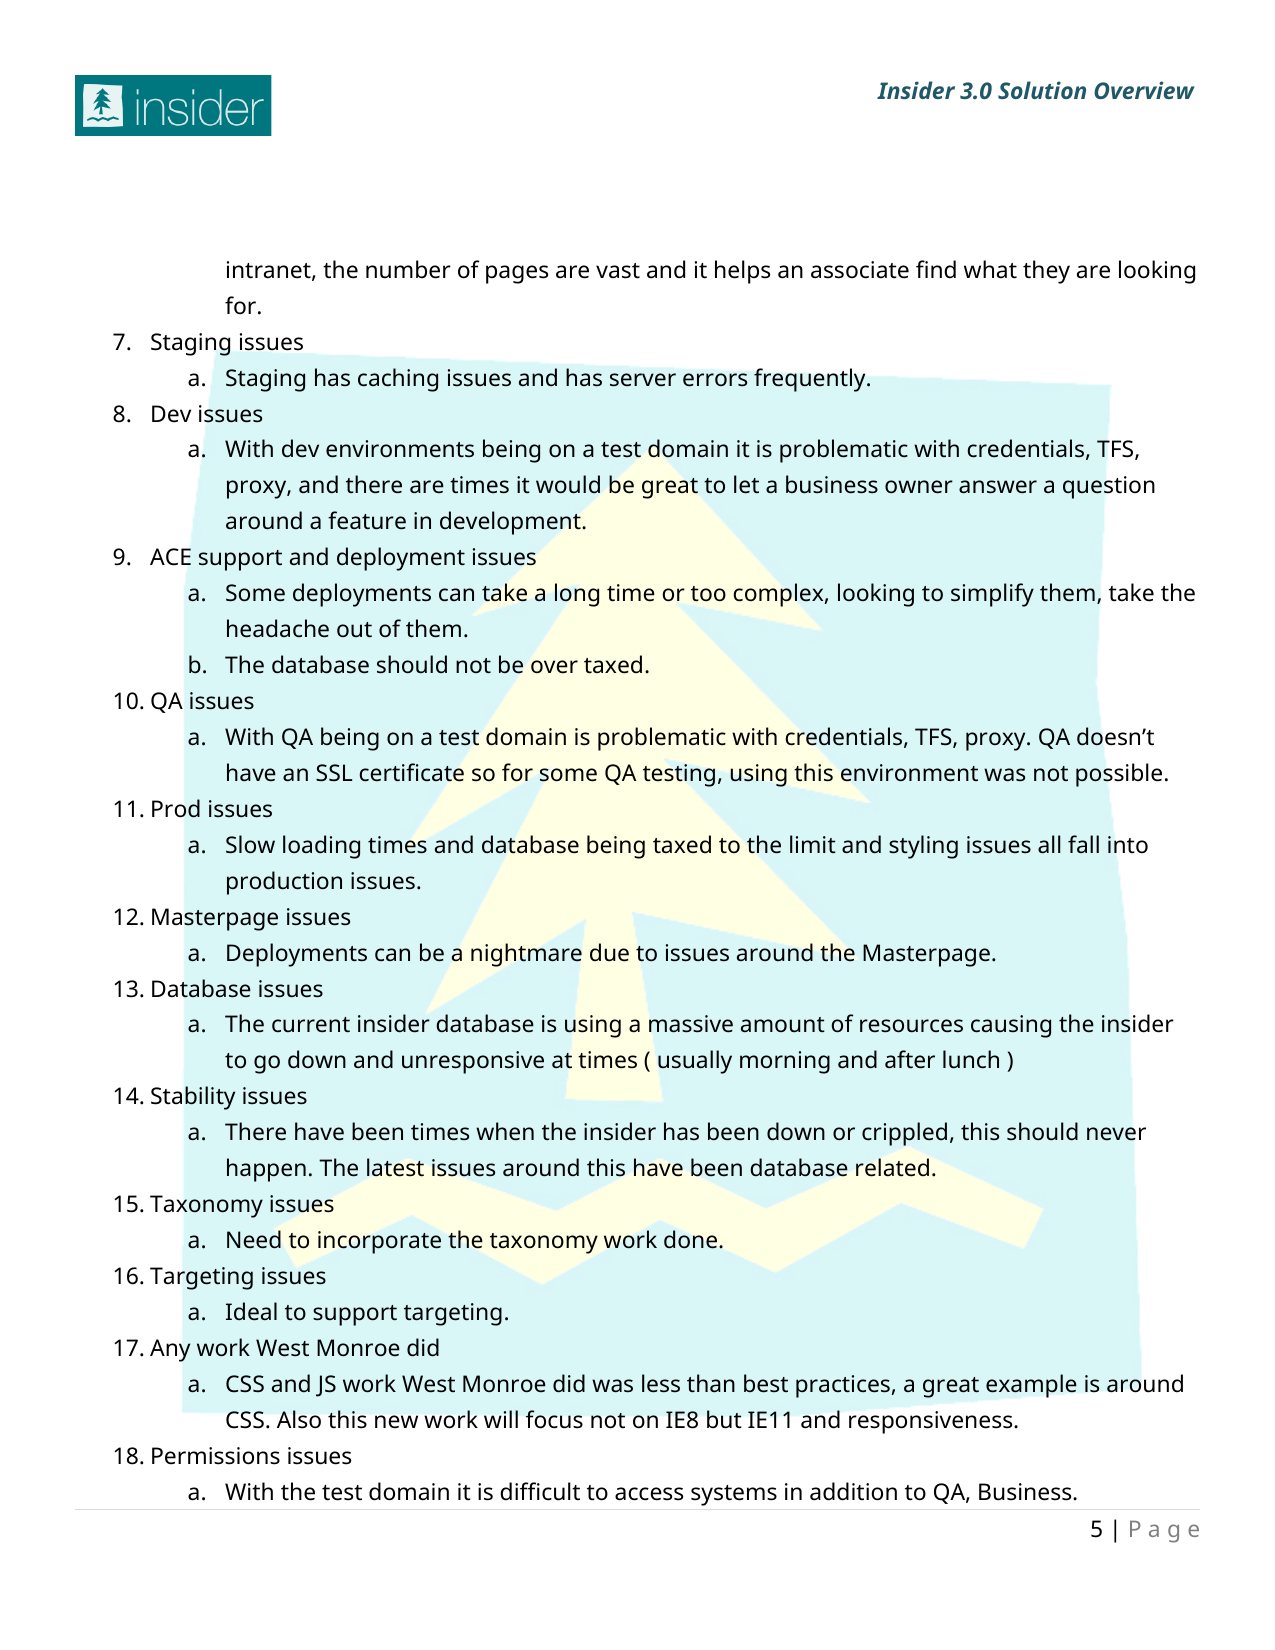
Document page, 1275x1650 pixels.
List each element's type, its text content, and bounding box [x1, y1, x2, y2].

list Prod issues [112, 793, 1200, 824]
list There have been times when the insider has been down or crippled, this should never happen. The latest issues around this have been database related. [187, 1116, 1200, 1183]
list Any work West Monroe did [112, 1332, 1200, 1363]
list Database issues [112, 972, 1200, 1004]
picture [75, 75, 272, 136]
list Dev issues [112, 397, 1200, 429]
list With the test domain it is difficult to access systems in addition to QA, Business. [187, 1476, 1200, 1507]
list Taxonomy issues [112, 1188, 1200, 1219]
list Targeting issues [112, 1260, 1200, 1291]
list ACE support and deployment issues [112, 541, 1200, 572]
list With QA being on a test domain is problematic with credentials, TFS, proxy. QA doesn’t have an SSL certificate so for some QA testing, using this environment was not possible. [187, 721, 1200, 788]
list Need to incorporate the taxonomy work done. [187, 1224, 1200, 1255]
list Deployments can be a nightmare due to issues around the Masterpage. [187, 937, 1200, 968]
list The current insider database is using a massive amount of resources causing the insider to go down and unresponsive at times ( usually morning and after lunch ) [187, 1008, 1200, 1076]
list Masterpage issues [112, 901, 1200, 932]
list The database should not be over taxed. [187, 649, 1200, 680]
list With dev environments being on a test domain it is problematic with credentials, TFS, proxy, and there are times it would be great to let a business owner answer a question around a feature in development. [187, 433, 1200, 537]
list Permissions issues [112, 1440, 1200, 1471]
list Some deployments can take a long time or too complex, looking to simplify them, take the headache out of them. [187, 577, 1200, 644]
list Staging has caching issues and has server errors frequently. [187, 362, 1200, 393]
list Ideal to support targeting. [187, 1296, 1200, 1327]
list CSS and JS work West Monroe did was less than best practices, a great example is around CSS. Also this new work will focus not on IE8 but IE11 and responsiveness. [187, 1368, 1200, 1435]
list Stability issues [112, 1080, 1200, 1112]
list Slow loading times and database being taxed to the limit and styling issues all fall into production issues. [187, 829, 1200, 896]
list Staging issues [112, 326, 1200, 357]
list QA issues [112, 685, 1200, 716]
